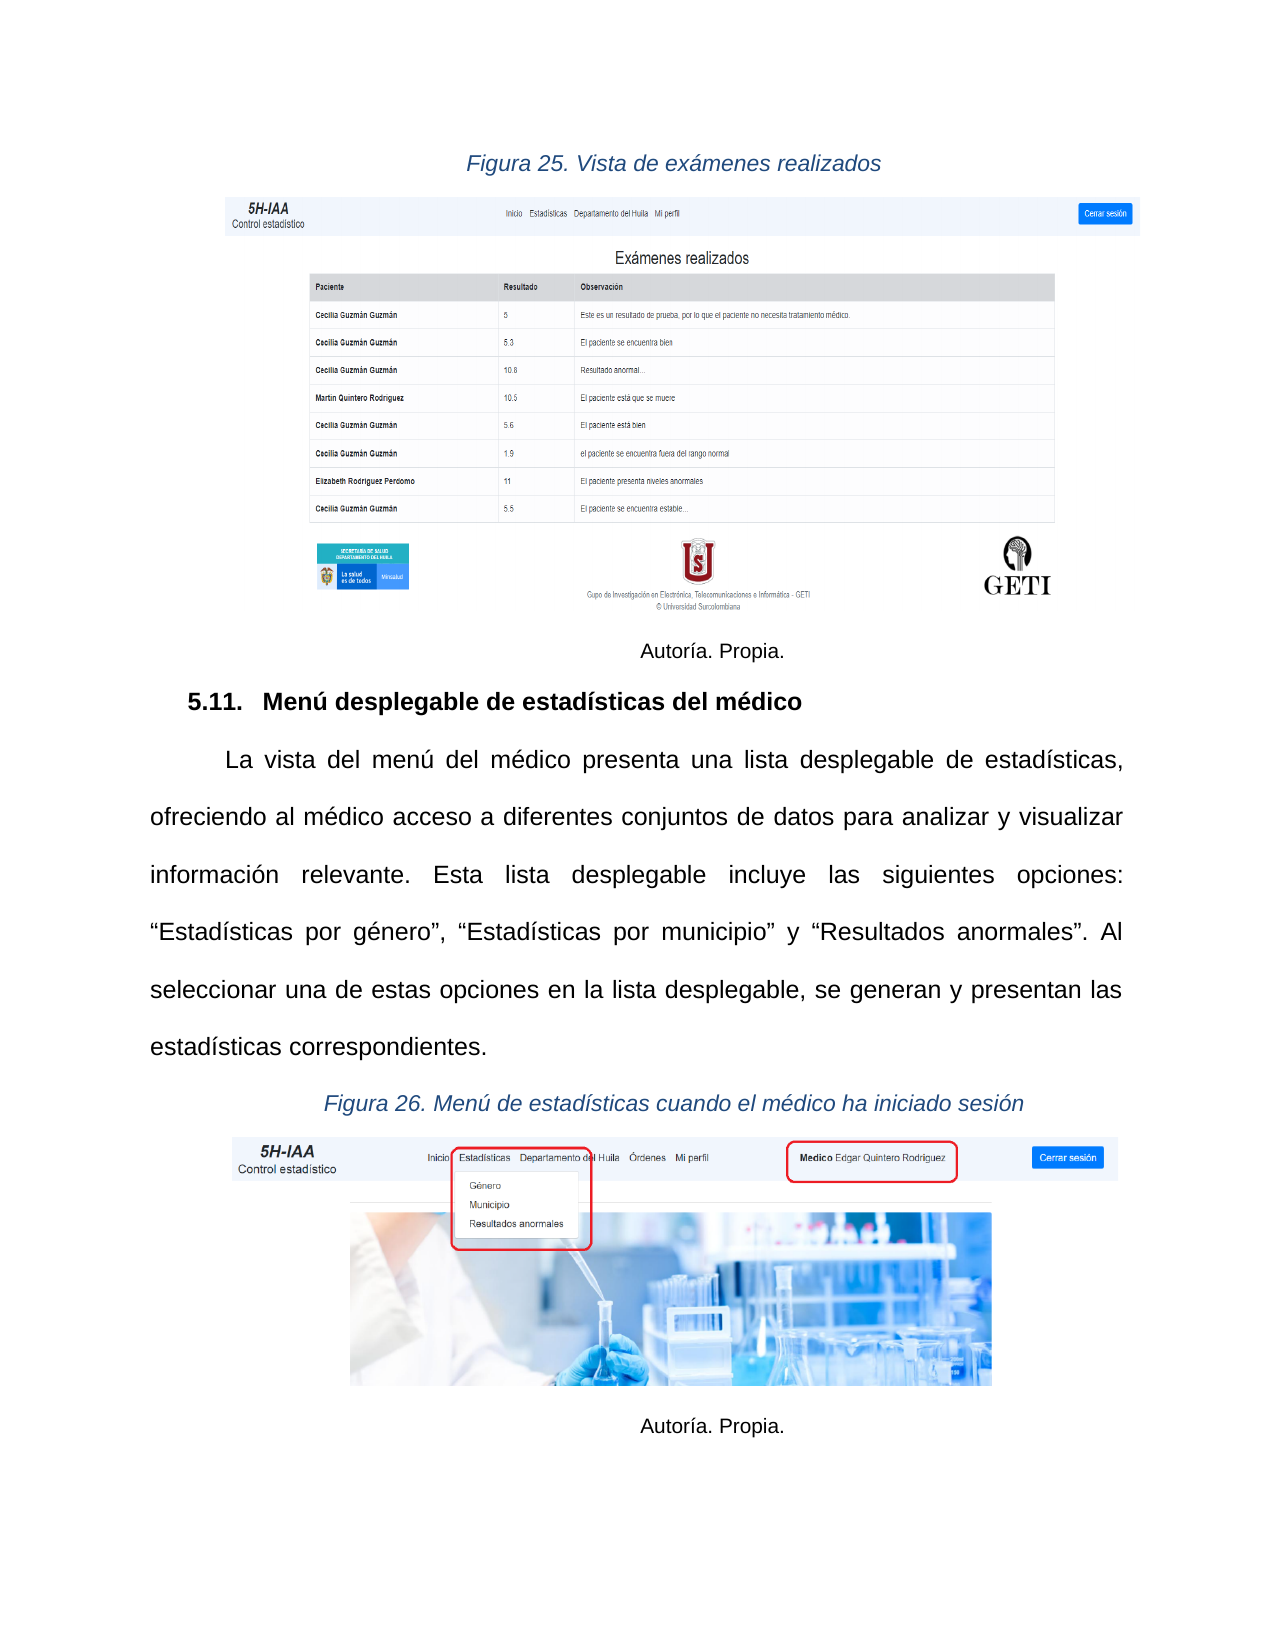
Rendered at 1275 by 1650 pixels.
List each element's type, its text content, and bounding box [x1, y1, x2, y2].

text Figura 25. Vista de exámenes realizados [150, 150, 1125, 176]
text Figura 26. Menú de estadísticas cuando el médico ha iniciado sesión [150, 1090, 1125, 1116]
text Autoría. Propia. [225, 639, 1125, 663]
text Autoría. Propia. [225, 1414, 1125, 1438]
picture [232, 1137, 1119, 1386]
text La vista del menú del médico presenta una lista desplegable de estadísticas, ofreciendo al médico acceso a diferentes conjuntos de datos para analizar y visualizar información relevante. Esta lista desplegable incluye las siguientes opciones: “Estadísticas por género”, “Estadísticas por municipio” y “Resultados anormales”. Al seleccionar una de estas opciones en la lista desplegable, se generan y presentan las estadísticas correspondientes. [150, 745, 1125, 1061]
list Menú desplegable de estadísticas del médico [187, 687, 1125, 716]
picture [225, 197, 1141, 611]
